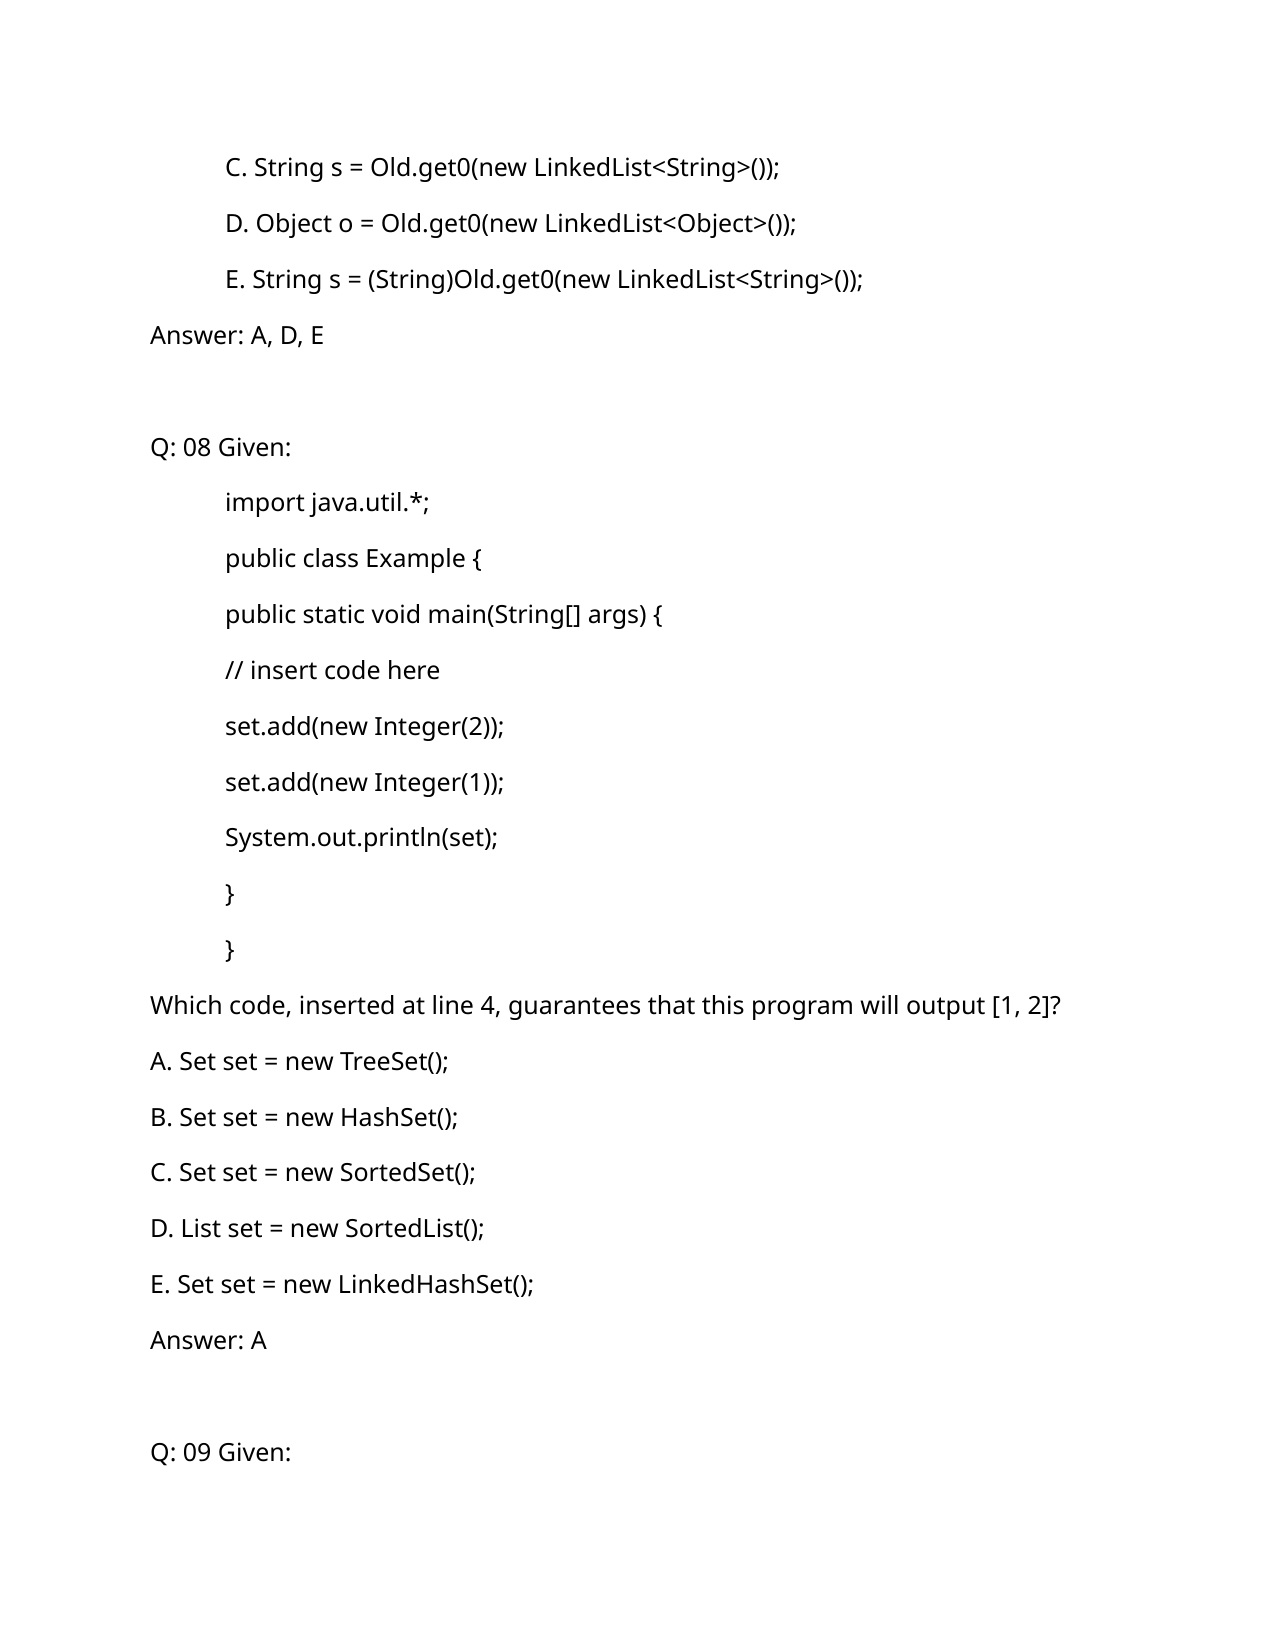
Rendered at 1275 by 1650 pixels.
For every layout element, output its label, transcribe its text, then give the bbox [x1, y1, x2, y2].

text System.out.println(set); [225, 820, 1125, 854]
text public static void main(String[] args) { [225, 597, 1125, 631]
text Q: 09 Given: [150, 1434, 1125, 1468]
text D. Object o = Old.get0(new LinkedList<Object>()); [225, 206, 1125, 240]
text Q: 08 Given: [150, 429, 1125, 463]
text Answer: A, D, E [150, 317, 1125, 352]
text set.add(new Integer(2)); [225, 708, 1125, 742]
text B. Set set = new HashSet(); [150, 1099, 1125, 1133]
text // insert code here [225, 652, 1125, 687]
text public class Example { [225, 541, 1125, 575]
text } [225, 876, 1125, 910]
text C. String s = Old.get0(new LinkedList<String>()); [225, 150, 1125, 184]
text A. Set set = new TreeSet(); [150, 1043, 1125, 1077]
text E. Set set = new LinkedHashSet(); [150, 1267, 1125, 1301]
text set.add(new Integer(1)); [225, 764, 1125, 798]
text C. Set set = new SortedSet(); [150, 1155, 1125, 1189]
text Answer: A [150, 1322, 1125, 1357]
text Which code, inserted at line 4, guarantees that this program will output [1, 2]? [150, 987, 1125, 1022]
text } [225, 932, 1125, 966]
text E. String s = (String)Old.get0(new LinkedList<String>()); [225, 262, 1125, 296]
text D. List set = new SortedList(); [150, 1211, 1125, 1245]
text import java.util.*; [225, 485, 1125, 519]
